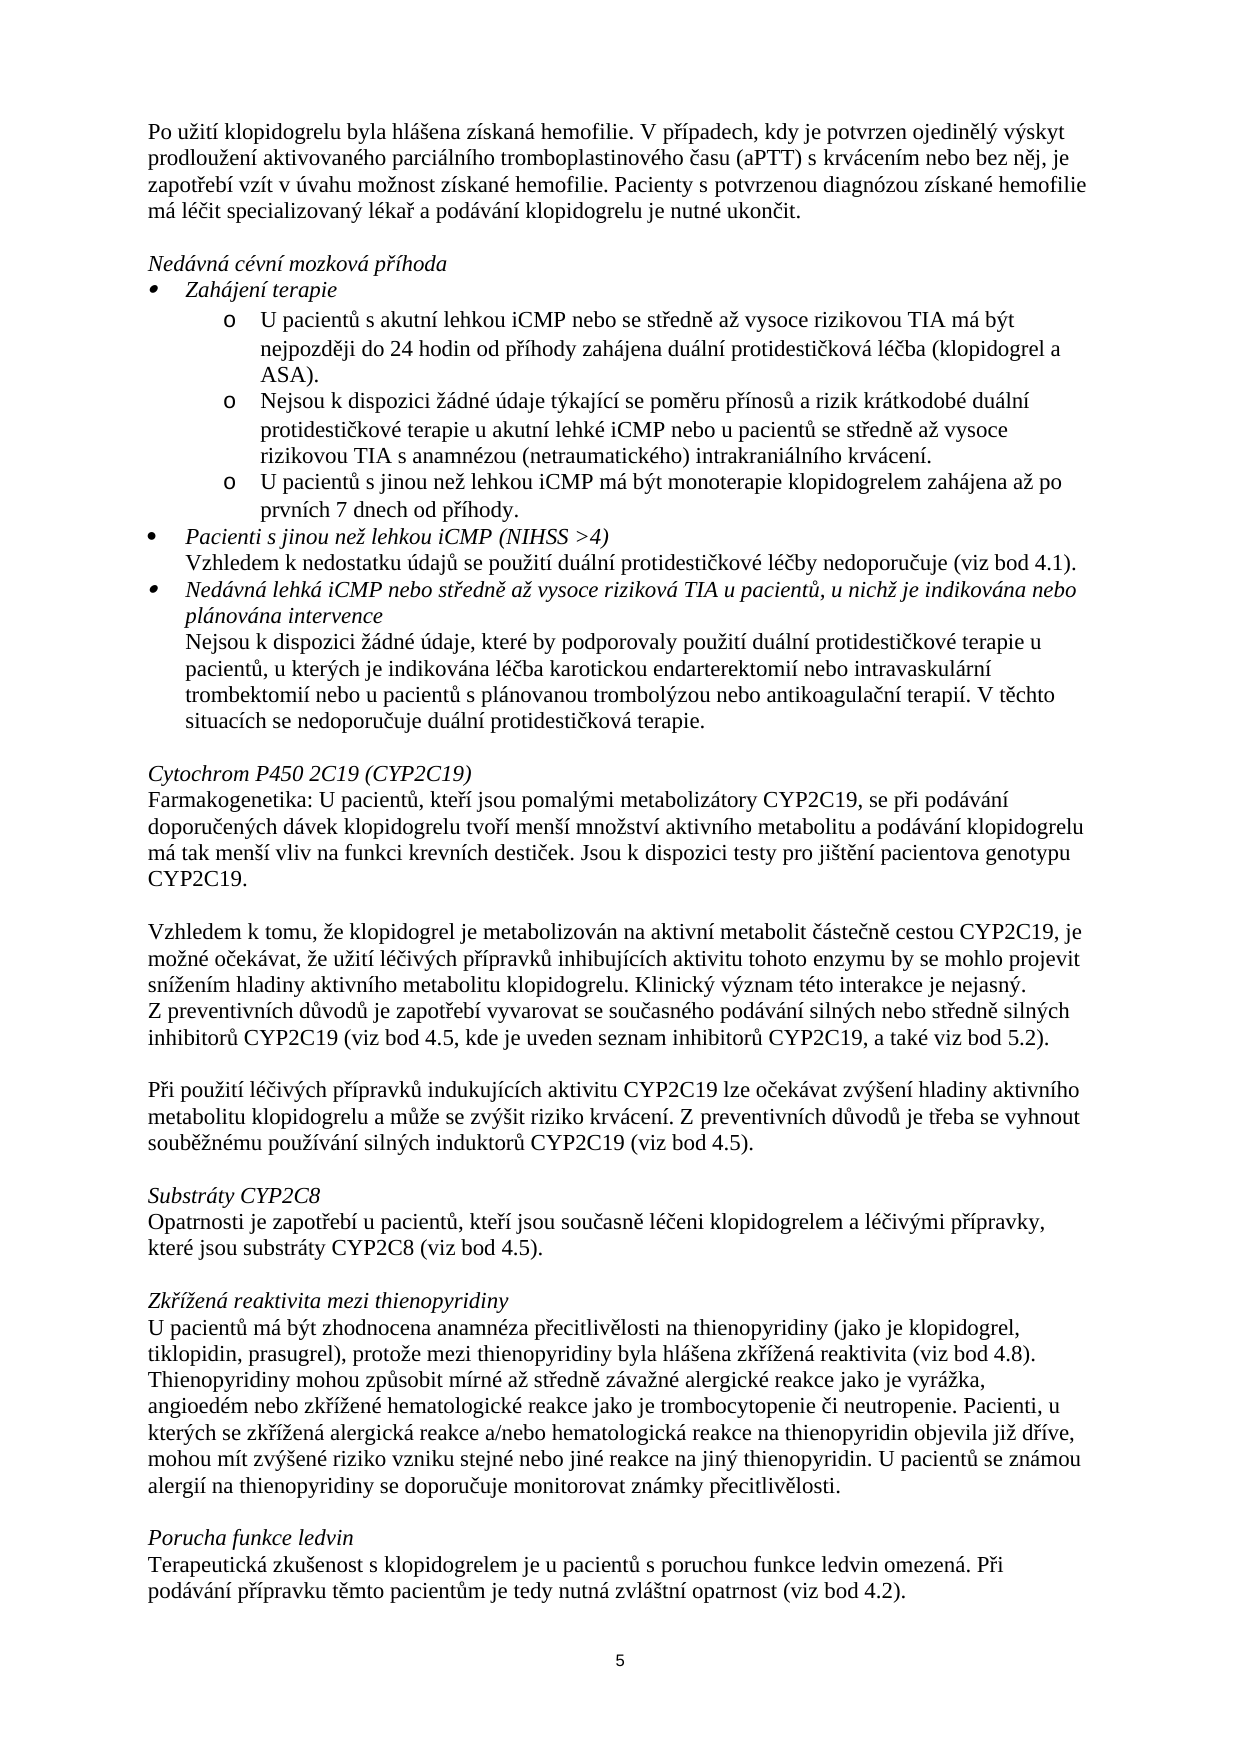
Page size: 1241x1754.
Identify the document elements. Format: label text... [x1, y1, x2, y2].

text Zkřížená reaktivita mezi thienopyridiny [148, 1287, 1092, 1313]
text Při použití léčivých přípravků indukujících aktivitu CYP2C19 lze očekávat zvýšení hladiny aktivního metabolitu klopidogrelu a může se zvýšit riziko krvácení. Z preventivních důvodů je třeba se vyhnout souběžnému používání silných induktorů CYP2C19 (viz bod 4.5). [148, 1076, 1092, 1155]
text Cytochrom P450 2C19 (CYP2C19) [148, 760, 1092, 786]
text Terapeutická zkušenost s klopidogrelem je u pacientů s poruchou funkce ledvin omezená. Při podávání přípravku těmto pacientům je tedy nutná zvláštní opatrnost (viz bod 4.2). [148, 1551, 1092, 1603]
text Substráty CYP2C8 [148, 1182, 1092, 1208]
text Nedávná cévní mozková příhoda [148, 250, 1092, 276]
list Nejsou k dispozici žádné údaje týkající se poměru přínosů a rizik krátkodobé duální protidestičkové terapie u akutní lehké iCMP nebo u pacientů se středně až vysoce rizikovou TIA s anamnézou (netraumatického) intrakraniálního krvácení. [223, 387, 1092, 468]
text U pacientů má být zhodnocena anamnéza přecitlivělosti na thienopyridiny (jako je klopidogrel, tiklopidin, prasugrel), protože mezi thienopyridiny byla hlášena zkřížená reaktivita (viz bod 4.8). Thienopyridiny mohou způsobit mírné až středně závažné alergické reakce jako je vyrážka, angioedém nebo zkřížené hematologické reakce jako je trombocytopenie či neutropenie. Pacienti, u kterých se zkřížená alergická reakce a/nebo hematologická reakce na thienopyridin objevila již dříve, mohou mít zvýšené riziko vzniku stejné nebo jiné reakce na jiný thienopyridin. U pacientů se známou alergií na thienopyridiny se doporučuje monitorovat známky přecitlivělosti. [148, 1313, 1092, 1498]
list U pacientů s jinou než lehkou iCMP má být monoterapie klopidogrelem zahájena až po prvních 7 dnech od příhody. [223, 468, 1092, 523]
list Pacienti s jinou než lehkou iCMP (NIHSS >4) Vzhledem k nedostatku údajů se použití duální protidestičkové léčby nedoporučuje (viz bod 4.1). [148, 523, 1092, 576]
list Zahájení terapie [148, 276, 1092, 303]
text Nejsou k dispozici žádné údaje, které by podporovaly použití duální protidestičkové terapie u pacientů, u kterých je indikována léčba karotickou endarterektomií nebo intravaskulární trombektomií nebo u pacientů s plánovanou trombolýzou nebo antikoagulační terapií. V těchto situacích se nedoporučuje duální protidestičková terapie. [185, 628, 1092, 734]
list U pacientů s akutní lehkou iCMP nebo se středně až vysoce rizikovou TIA má být nejpozději do 24 hodin od příhody zahájena duální protidestičková léčba (klopidogrel a ASA). [223, 306, 1092, 387]
list Nedávná lehká iCMP nebo středně až vysoce riziková TIA u pacientů, u nichž je indikována nebo plánována intervence [148, 576, 1092, 628]
text Farmakogenetika: U pacientů, kteří jsou pomalými metabolizátory CYP2C19, se při podávání doporučených dávek klopidogrelu tvoří menší množství aktivního metabolitu a podávání klopidogrelu má tak menší vliv na funkci krevních destiček. Jsou k dispozici testy pro jištění pacientova genotypu CYP2C19. [148, 786, 1092, 892]
text Vzhledem k tomu, že klopidogrel je metabolizován na aktivní metabolit částečně cestou CYP2C19, je možné očekávat, že užití léčivých přípravků inhibujících aktivitu tohoto enzymu by se mohlo projevit snížením hladiny aktivního metabolitu klopidogrelu. Klinický význam této interakce je nejasný. Z preventivních důvodů je zapotřebí vyvarovat se současného podávání silných nebo středně silných inhibitorů CYP2C19 (viz bod 4.5, kde je uveden seznam inhibitorů CYP2C19, a také viz bod 5.2). [148, 918, 1092, 1050]
text Opatrnosti je zapotřebí u pacientů, kteří jsou současně léčeni klopidogrelem a léčivými přípravky, které jsou substráty CYP2C8 (viz bod 4.5). [148, 1208, 1092, 1261]
text Porucha funkce ledvin [148, 1524, 1092, 1551]
text Po užití klopidogrelu byla hlášena získaná hemofilie. V případech, kdy je potvrzen ojedinělý výskyt prodloužení aktivovaného parciálního tromboplastinového času (aPTT) s krvácením nebo bez něj, je zapotřebí vzít v úvahu možnost získané hemofilie. Pacienty s potvrzenou diagnózou získané hemofilie má léčit specializovaný lékař a podávání klopidogrelu je nutné ukončit. [148, 118, 1092, 223]
